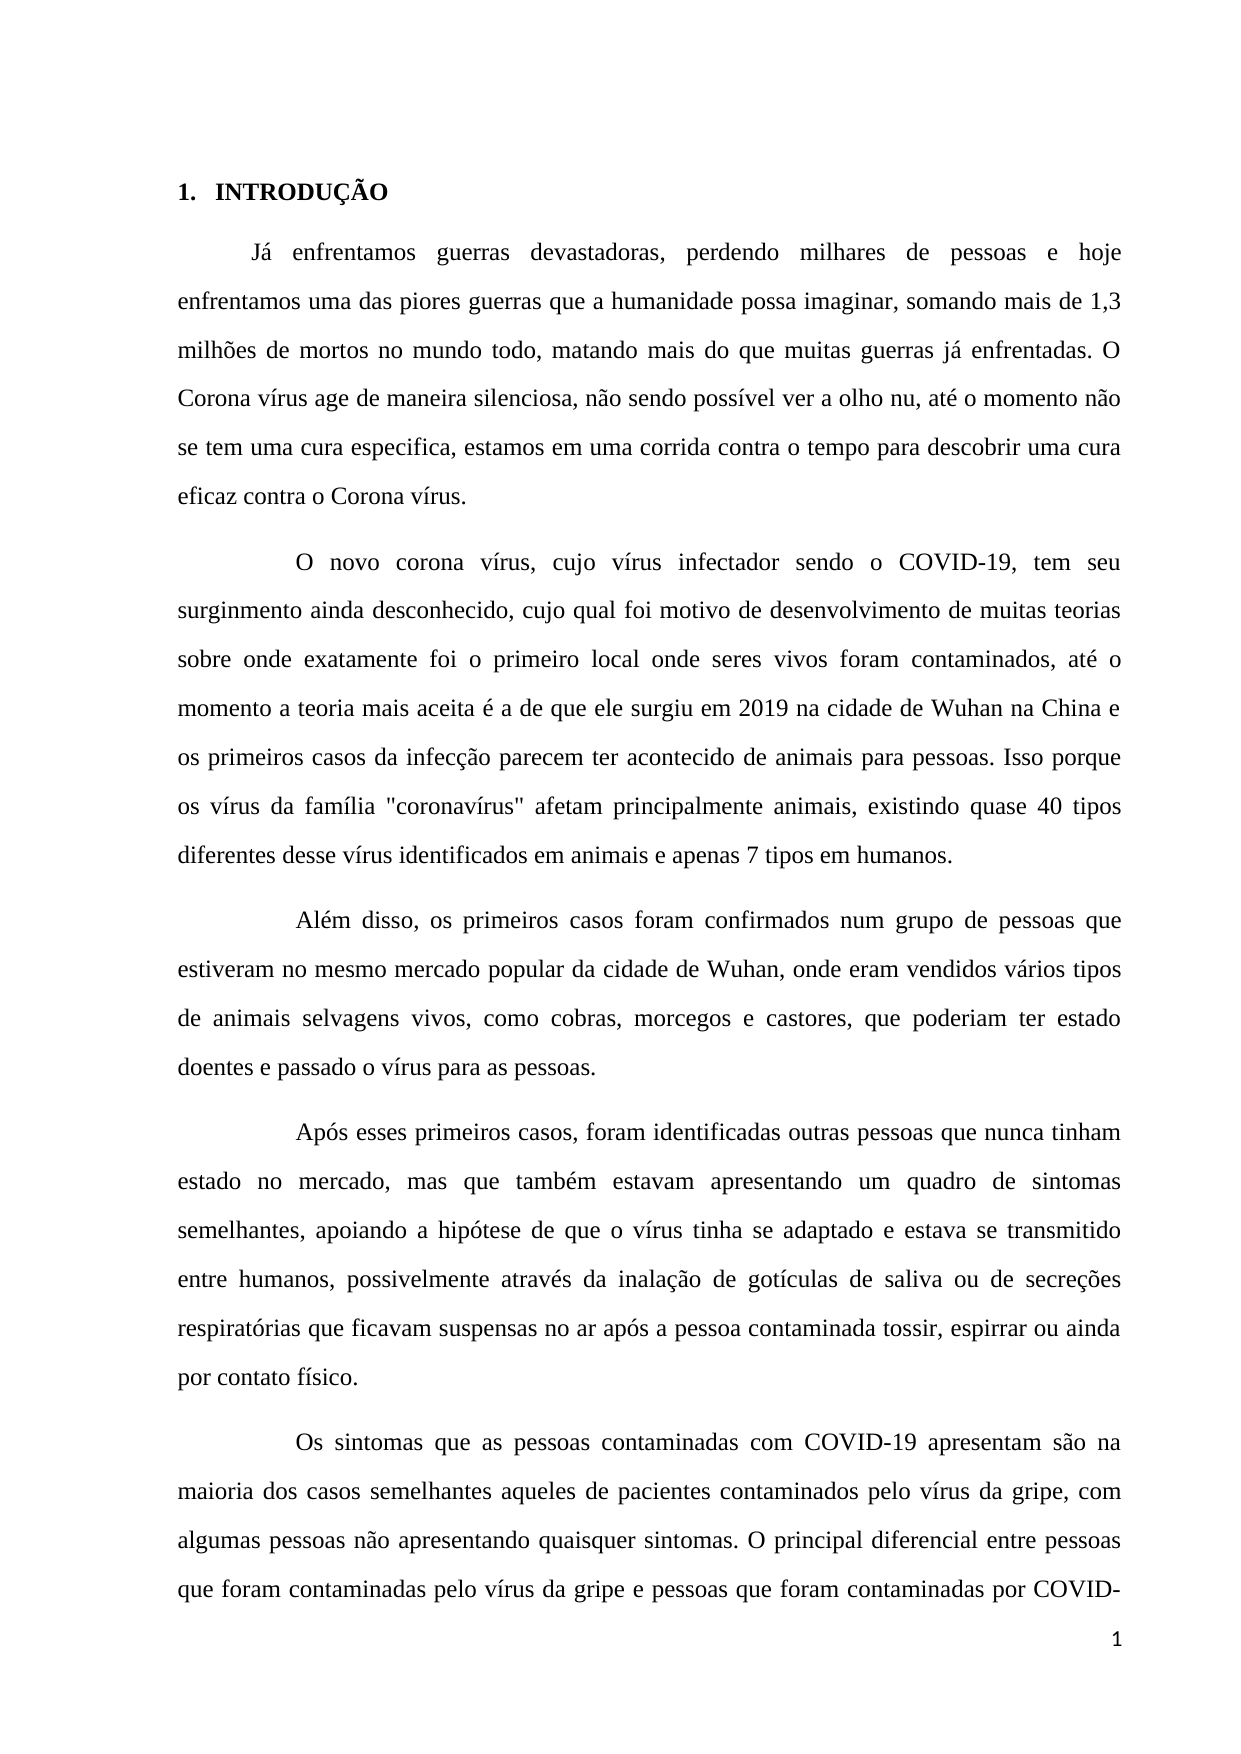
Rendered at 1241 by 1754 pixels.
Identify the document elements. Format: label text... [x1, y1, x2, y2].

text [177, 1427, 1122, 1603]
text Já enfrentamos guerras devastadoras, perdendo milhares de pessoas e hoje enfrentamos uma das piores guerras que a humanidade possa imaginar, somando mais de 1,3 milhões de mortos no mundo todo, matando mais do que muitas guerras já enfrentadas. O Corona vírus age de maneira silenciosa, não sendo possível ver a olho nu, até o momento não se tem uma cura especifica, estamos em uma corrida contra o tempo para descobrir uma cura eficaz contra o Corona vírus. [177, 237, 1122, 510]
text Após esses primeiros casos, foram identificadas outras pessoas que nunca tinham estado no mercado, mas que também estavam apresentando um quadro de sintomas semelhantes, apoiando a hipótese de que o vírus tinha se adaptado e estava se transmitido entre humanos, possivelmente através da inalação de gotículas de saliva ou de secreções respiratórias que ficavam suspensas no ar após a pessoa contaminada tossir, espirrar ou ainda por contato físico. [177, 1117, 1122, 1391]
subtitle INTRODUÇÃO [177, 177, 1122, 206]
text O novo corona vírus, cujo vírus infectador sendo o COVID-19, tem seu surginmento ainda desconhecido, cujo qual foi motivo de desenvolvimento de muitas teorias sobre onde exatamente foi o primeiro local onde seres vivos foram contaminados, até o momento a teoria mais aceita é a de que ele surgiu em 2019 na cidade de Wuhan na China e os primeiros casos da infecção parecem ter acontecido de animais para pessoas. Isso porque os vírus da família "coronavírus" afetam principalmente animais, existindo quase 40 tipos diferentes desse vírus identificados em animais e apenas 7 tipos em humanos. [177, 547, 1122, 869]
text Além disso, os primeiros casos foram confirmados num grupo de pessoas que estiveram no mesmo mercado popular da cidade de Wuhan, onde eram vendidos vários tipos de animais selvagens vivos, como cobras, morcegos e castores, que poderiam ter estado doentes e passado o vírus para as pessoas. [177, 905, 1122, 1081]
